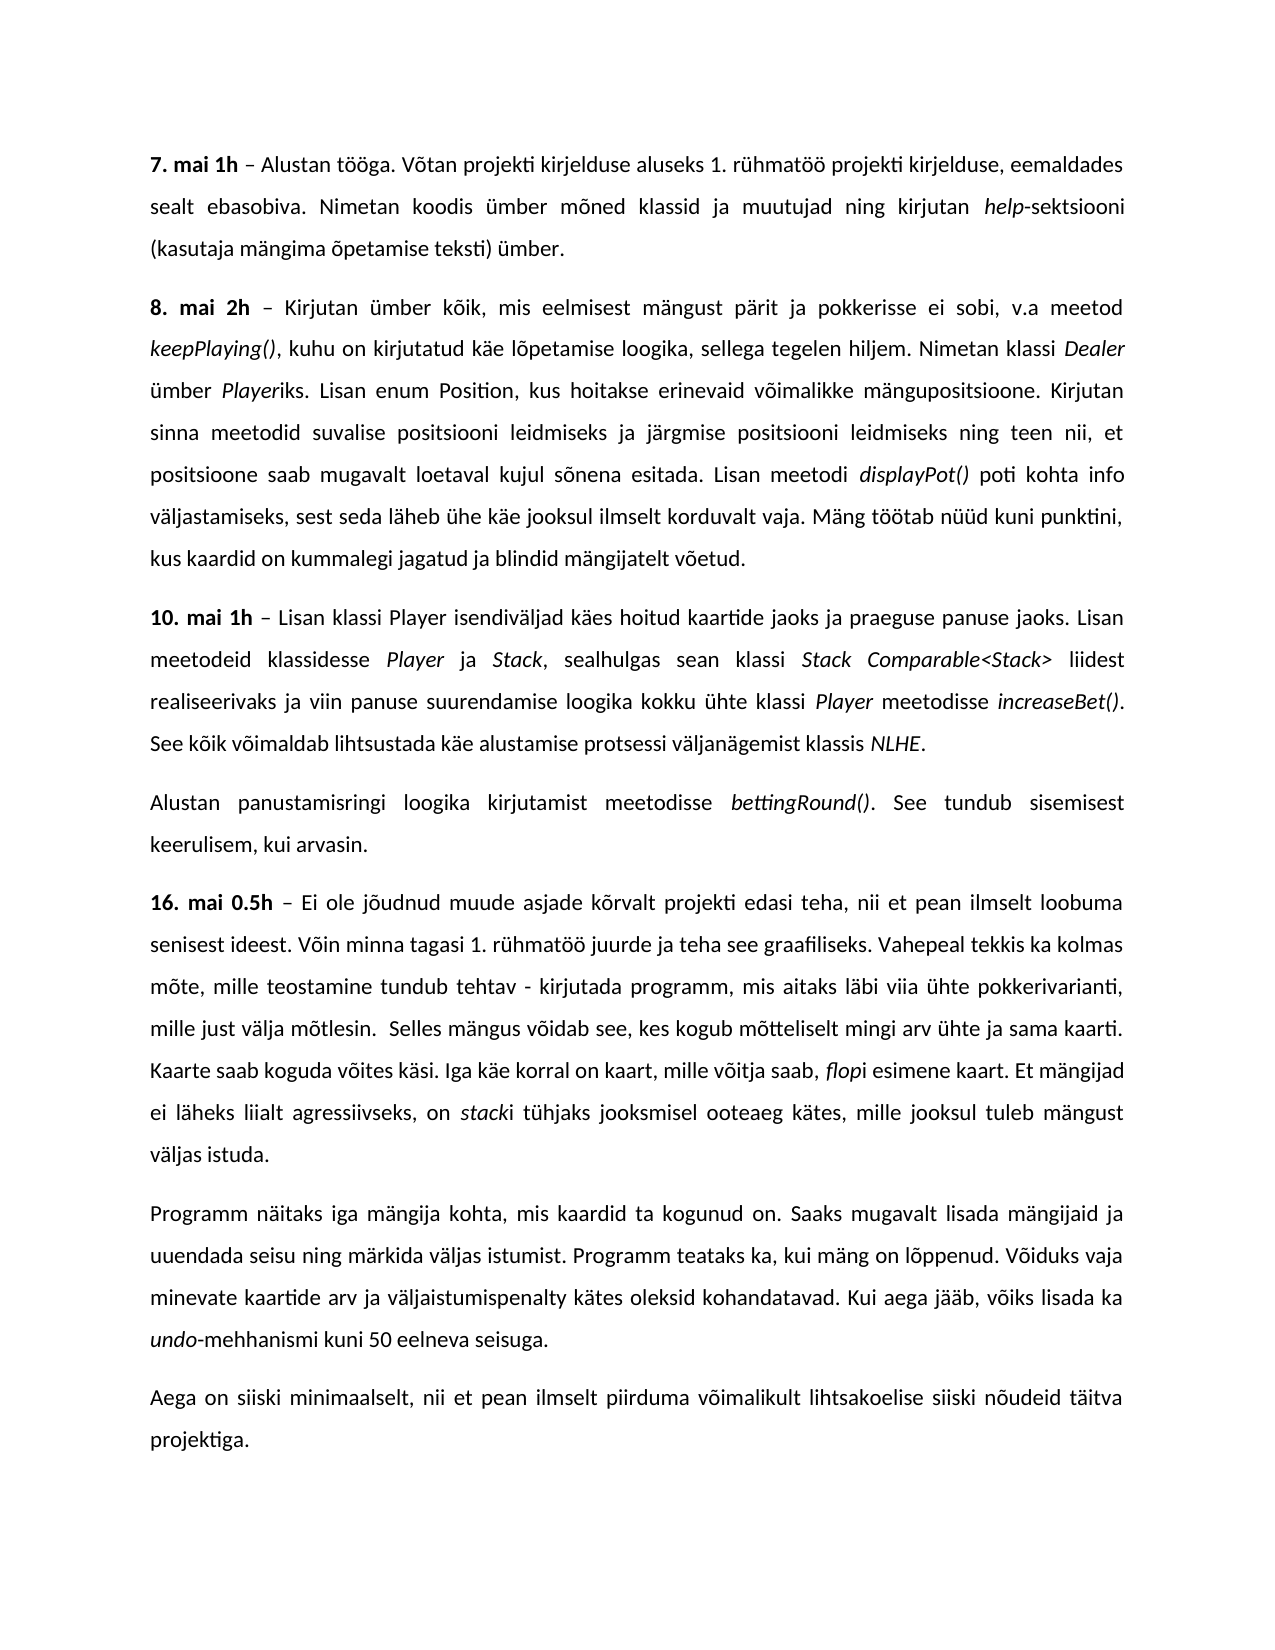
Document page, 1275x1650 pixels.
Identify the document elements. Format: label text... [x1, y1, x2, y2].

text 8. mai 2h – Kirjutan ümber kõik, mis eelmisest mängust pärit ja pokkerisse ei sobi, v.a meetod keepPlaying(), kuhu on kirjutatud käe lõpetamise loogika, sellega tegelen hiljem. Nimetan klassi Dealer ümber Playeriks. Lisan enum Position, kus hoitakse erinevaid võimalikke mängupositsioone. Kirjutan sinna meetodid suvalise positsiooni leidmiseks ja järgmise positsiooni leidmiseks ning teen nii, et positsioone saab mugavalt loetaval kujul sõnena esitada. Lisan meetodi displayPot() poti kohta info väljastamiseks, sest seda läheb ühe käe jooksul ilmselt korduvalt vaja. Mäng töötab nüüd kuni punktini, kus kaardid on kummalegi jagatud ja blindid mängijatelt võetud. [150, 293, 1125, 572]
text Alustan panustamisringi loogika kirjutamist meetodisse bettingRound(). See tundub sisemisest keerulisem, kui arvasin. [150, 788, 1125, 858]
text 16. mai 0.5h – Ei ole jõudnud muude asjade kõrvalt projekti edasi teha, nii et pean ilmselt loobuma senisest ideest. Võin minna tagasi 1. rühmatöö juurde ja teha see graafiliseks. Vahepeal tekkis ka kolmas mõte, mille teostamine tundub tehtav - kirjutada programm, mis aitaks läbi viia ühte pokkerivarianti, mille just välja mõtlesin. Selles mängus võidab see, kes kogub mõtteliselt mingi arv ühte ja sama kaarti. Kaarte saab koguda võites käsi. Iga käe korral on kaart, mille võitja saab, flopi esimene kaart. Et mängijad ei läheks liialt agressiivseks, on stacki tühjaks jooksmisel ooteaeg kätes, mille jooksul tuleb mängust väljas istuda. [150, 888, 1125, 1168]
text Aega on siiski minimaalselt, nii et pean ilmselt piirduma võimalikult lihtsakoelise siiski nõudeid täitva projektiga. [150, 1383, 1125, 1453]
text 10. mai 1h – Lisan klassi Player isendiväljad käes hoitud kaartide jaoks ja praeguse panuse jaoks. Lisan meetodeid klassidesse Player ja Stack, sealhulgas sean klassi Stack Comparable<Stack> liidest realiseerivaks ja viin panuse suurendamise loogika kokku ühte klassi Player meetodisse increaseBet(). See kõik võimaldab lihtsustada käe alustamise protsessi väljanägemist klassis NLHE. [150, 603, 1125, 757]
text Programm näitaks iga mängija kohta, mis kaardid ta kogunud on. Saaks mugavalt lisada mängijaid ja uuendada seisu ning märkida väljas istumist. Programm teataks ka, kui mäng on lõppenud. Võiduks vaja minevate kaartide arv ja väljaistumispenalty kätes oleksid kohandatavad. Kui aega jääb, võiks lisada ka undo-mehhanismi kuni 50 eelneva seisuga. [150, 1199, 1125, 1353]
text 7. mai 1h – Alustan tööga. Võtan projekti kirjelduse aluseks 1. rühmatöö projekti kirjelduse, eemaldades sealt ebasobiva. Nimetan koodis ümber mõned klassid ja muutujad ning kirjutan help-sektsiooni (kasutaja mängima õpetamise teksti) ümber. [150, 150, 1125, 262]
